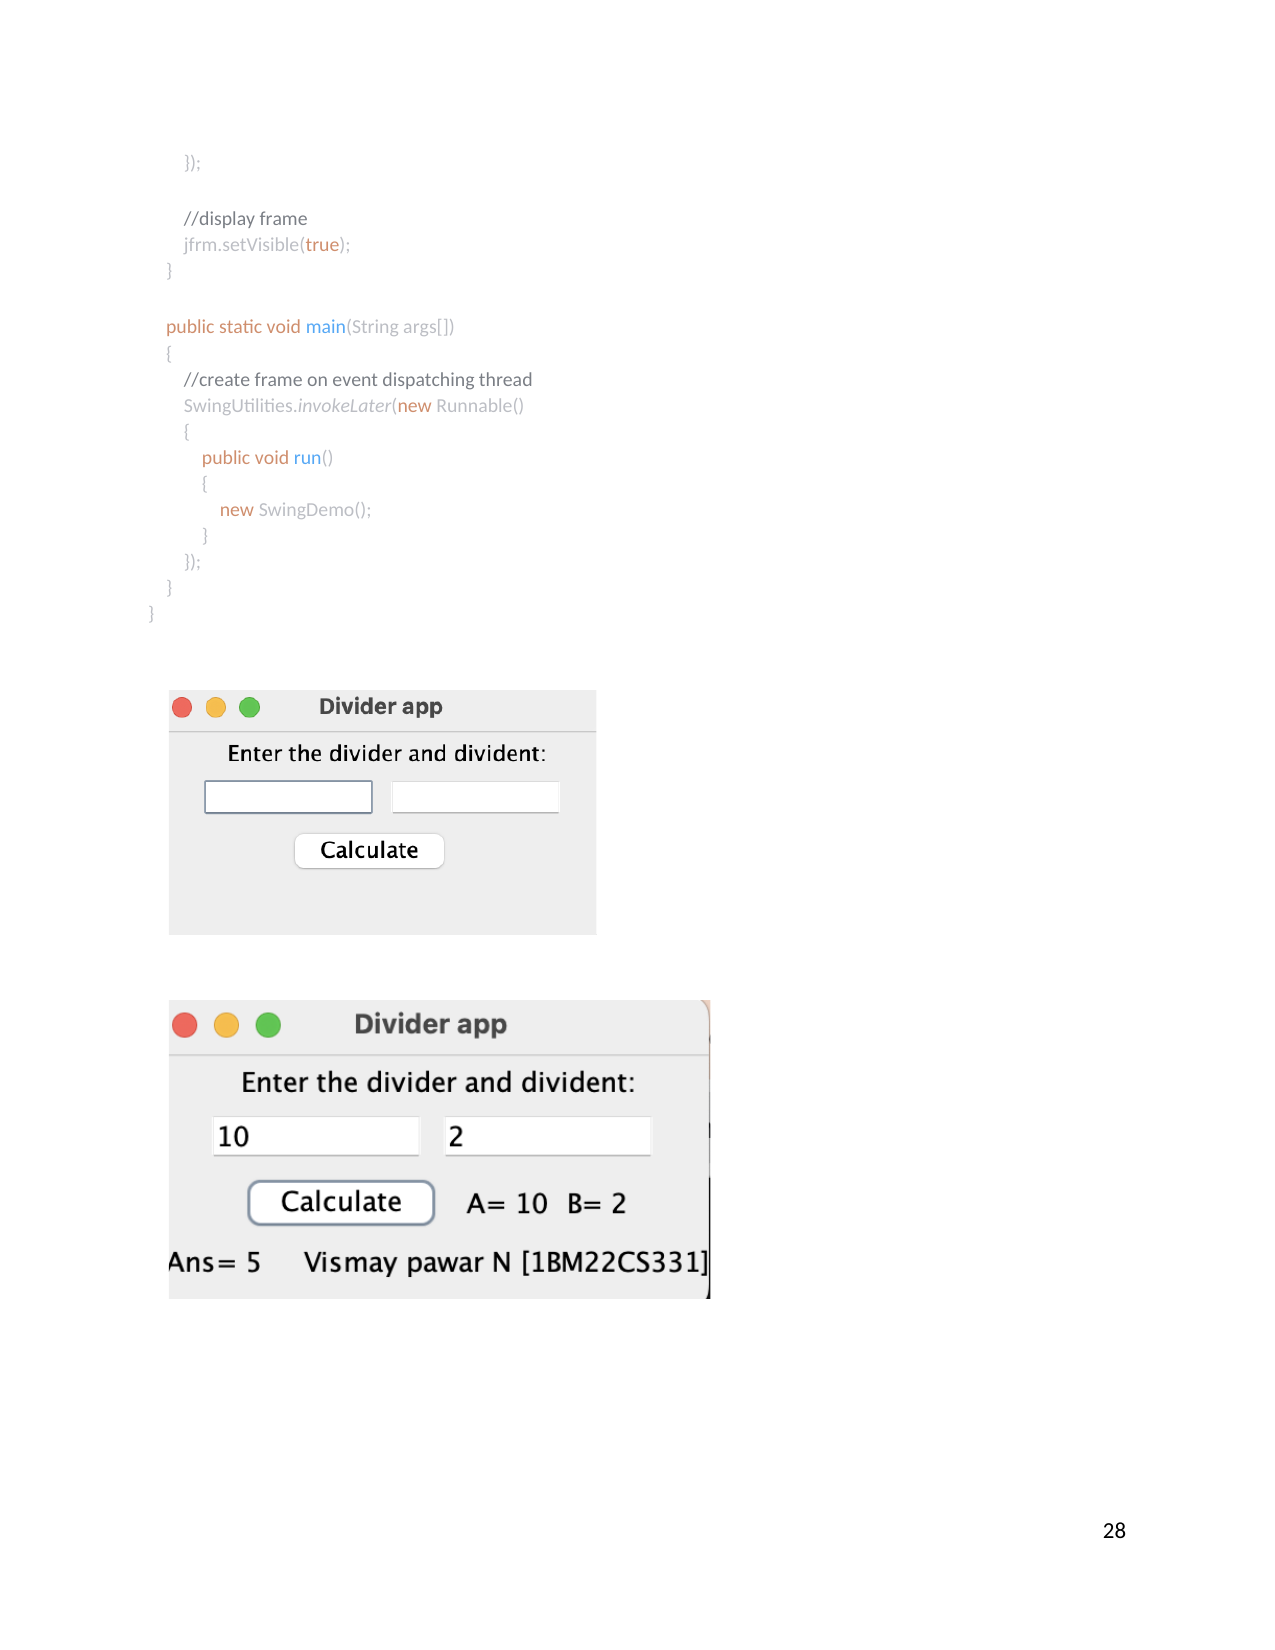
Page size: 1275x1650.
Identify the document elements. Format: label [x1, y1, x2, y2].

text [148, 150, 1127, 625]
